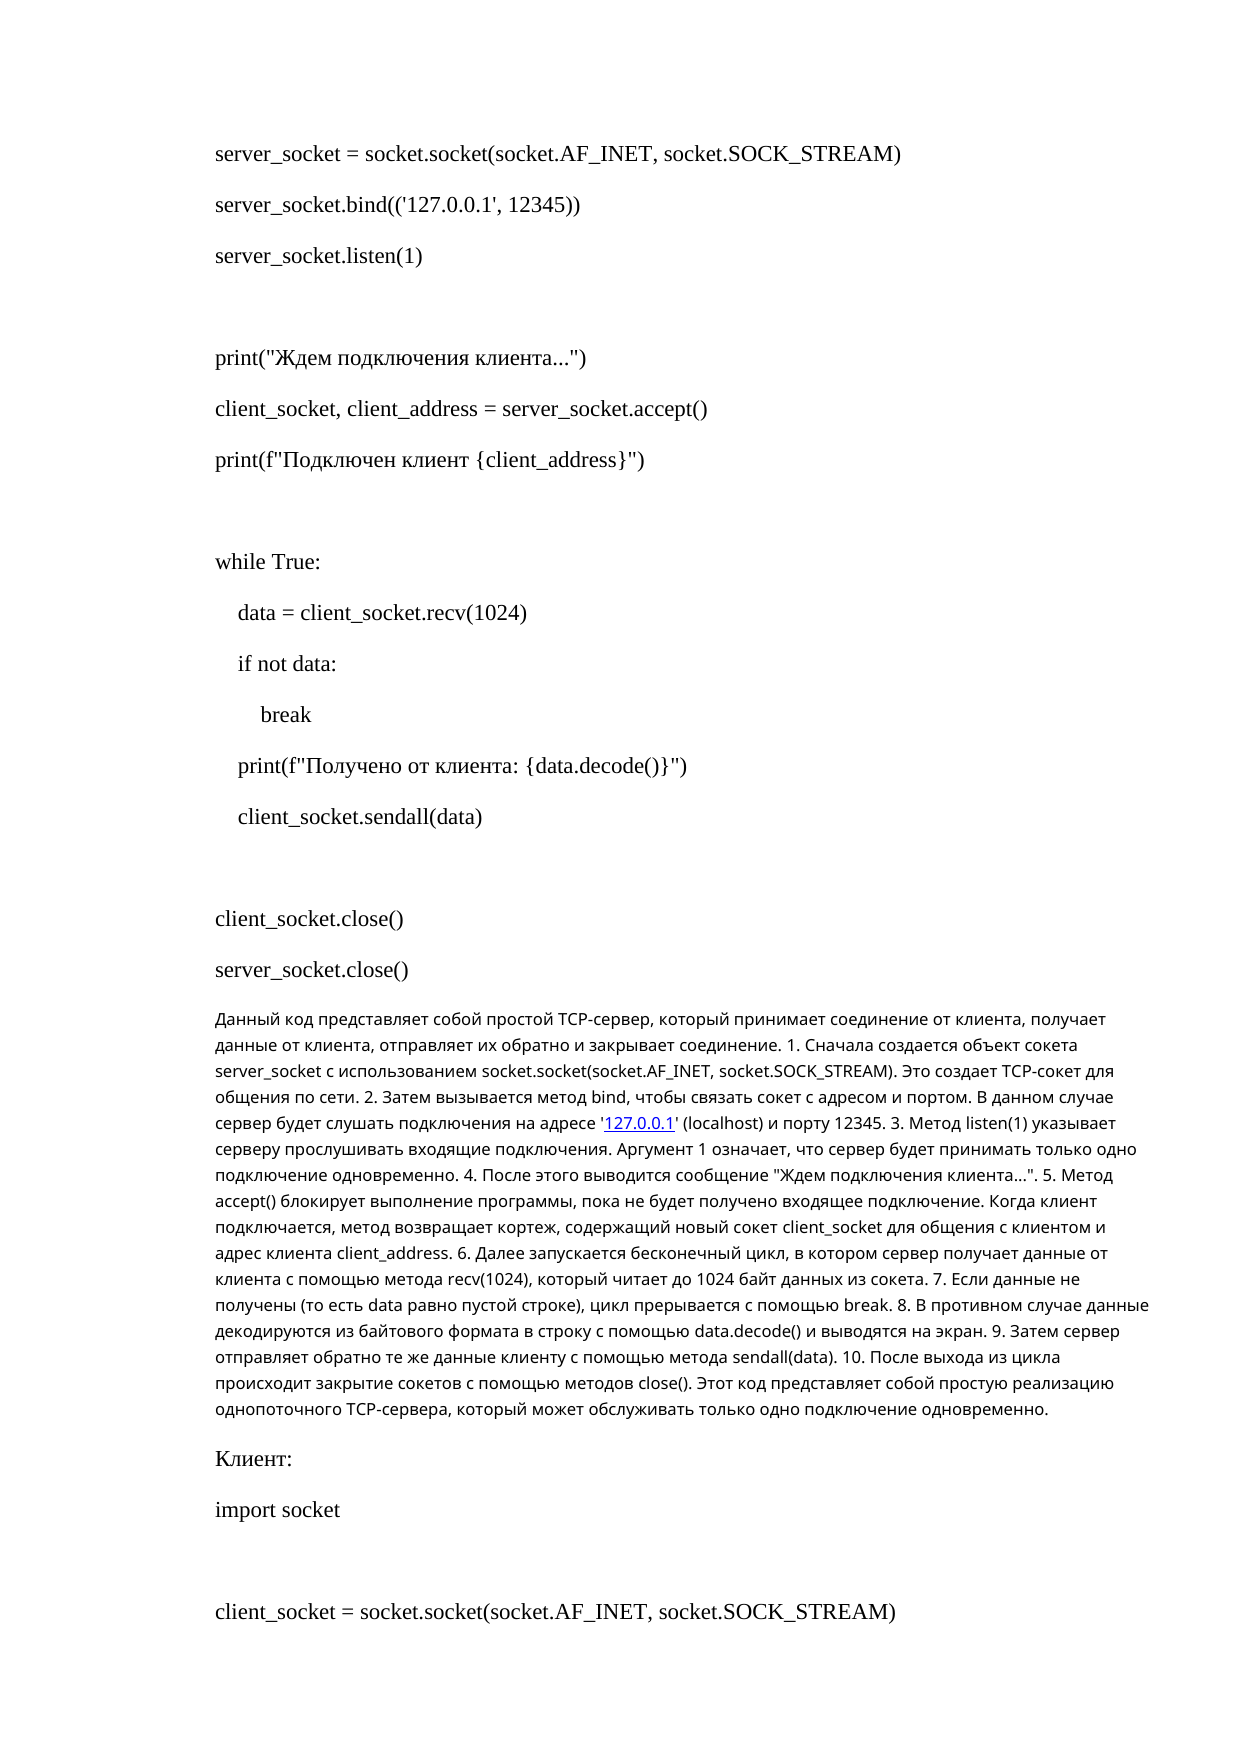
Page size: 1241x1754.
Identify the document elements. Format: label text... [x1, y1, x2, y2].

text while True: [215, 548, 1152, 574]
text if not data: [215, 650, 1152, 676]
text print(f"Подключен клиент {client_address}") [215, 446, 1152, 472]
text break [215, 701, 1152, 727]
text Клиент: [215, 1445, 1152, 1471]
text client_socket.close() [215, 905, 1152, 932]
text client_socket = socket.socket(socket.AF_INET, socket.SOCK_STREAM) [215, 1598, 1152, 1624]
text print("Ждем подключения клиента...") [215, 344, 1152, 370]
text Данный код представляет собой простой TCP-сервер, который принимает соединение от клиента, получает данные от клиента, отправляет их обратно и закрывает соединение. 1. Сначала создается объект сокета server_socket с использованием socket.socket(socket.AF_INET, socket.SOCK_STREAM). Это создает TCP-сокет для общения по сети. 2. Затем вызывается метод bind, чтобы связать сокет с адресом и портом. В данном случае сервер будет слушать подключения на адресе '127.0.0.1' (localhost) и порту 12345. 3. Метод listen(1) указывает серверу прослушивать входящие подключения. Аргумент 1 означает, что сервер будет принимать только одно подключение одновременно. 4. После этого выводится сообщение "Ждем подключения клиента...". 5. Метод accept() блокирует выполнение программы, пока не будет получено входящее подключение. Когда клиент подключается, метод возвращает кортеж, содержащий новый сокет client_socket для общения с клиентом и адрес клиента client_address. 6. Далее запускается бесконечный цикл, в котором сервер получает данные от клиента с помощью метода recv(1024), который читает до 1024 байт данных из сокета. 7. Если данные не получены (то есть data равно пустой строке), цикл прерывается с помощью break. 8. В противном случае данные декодируются из байтового формата в строку с помощью data.decode() и выводятся на экран. 9. Затем сервер отправляет обратно те же данные клиенту с помощью метода sendall(data). 10. После выхода из цикла происходит закрытие сокетов с помощью методов close(). Этот код представляет собой простую реализацию однопоточного TCP-сервера, который может обслуживать только одно подключение одновременно. [215, 1007, 1152, 1421]
text client_socket, client_address = server_socket.accept() [215, 395, 1152, 421]
text client_socket.sendall(data) [215, 803, 1152, 829]
text data = client_socket.recv(1024) [215, 599, 1152, 625]
text server_socket.bind(('127.0.0.1', 12345)) [215, 191, 1152, 217]
text server_socket.close() [215, 956, 1152, 983]
text server_socket = socket.socket(socket.AF_INET, socket.SOCK_STREAM) [215, 140, 1152, 166]
text print(f"Получено от клиента: {data.decode()}") [215, 752, 1152, 778]
text import socket [215, 1496, 1152, 1522]
text server_socket.listen(1) [215, 242, 1152, 268]
